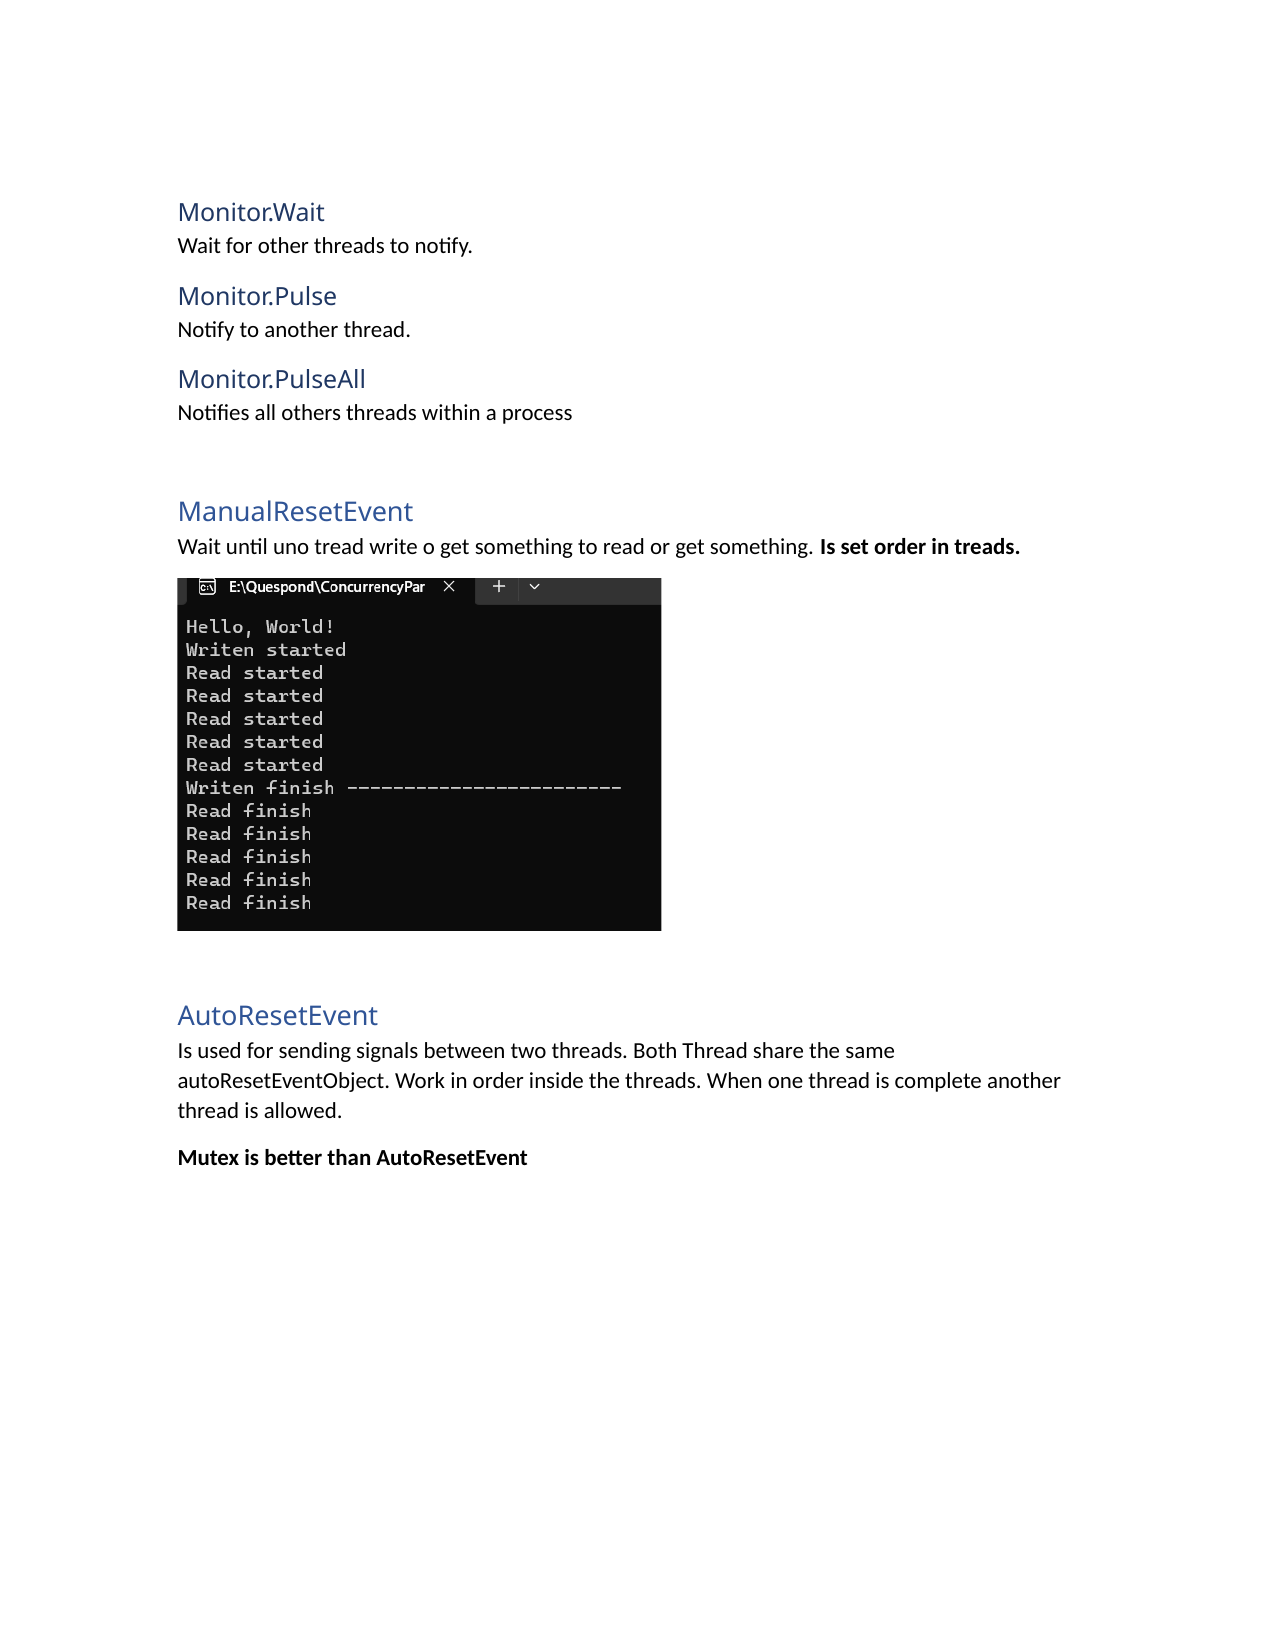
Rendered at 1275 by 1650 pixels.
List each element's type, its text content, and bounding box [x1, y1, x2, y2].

subtitle Monitor.PulseAll [177, 362, 1098, 396]
subtitle Monitor.Wait [177, 194, 1098, 228]
text Mutex is better than AutoResetEvent [177, 1143, 1098, 1171]
text Is used for sending signals between two threads. Both Thread share the same autoResetEventObject. Work in order inside the threads. When one thread is complete another thread is allowed. [177, 1036, 1098, 1124]
text Wait for other threads to notify. [177, 231, 1098, 259]
text Notify to another thread. [177, 315, 1098, 343]
subtitle AutoResetEvent [177, 996, 1098, 1033]
picture [177, 578, 662, 931]
text Wait until uno tread write o get something to read or get something. Is set order in treads. [177, 532, 1098, 560]
subtitle ManualResetEvent [177, 492, 1098, 529]
text Notifies all others threads within a process [177, 398, 1098, 427]
subtitle Monitor.Pulse [177, 278, 1098, 312]
